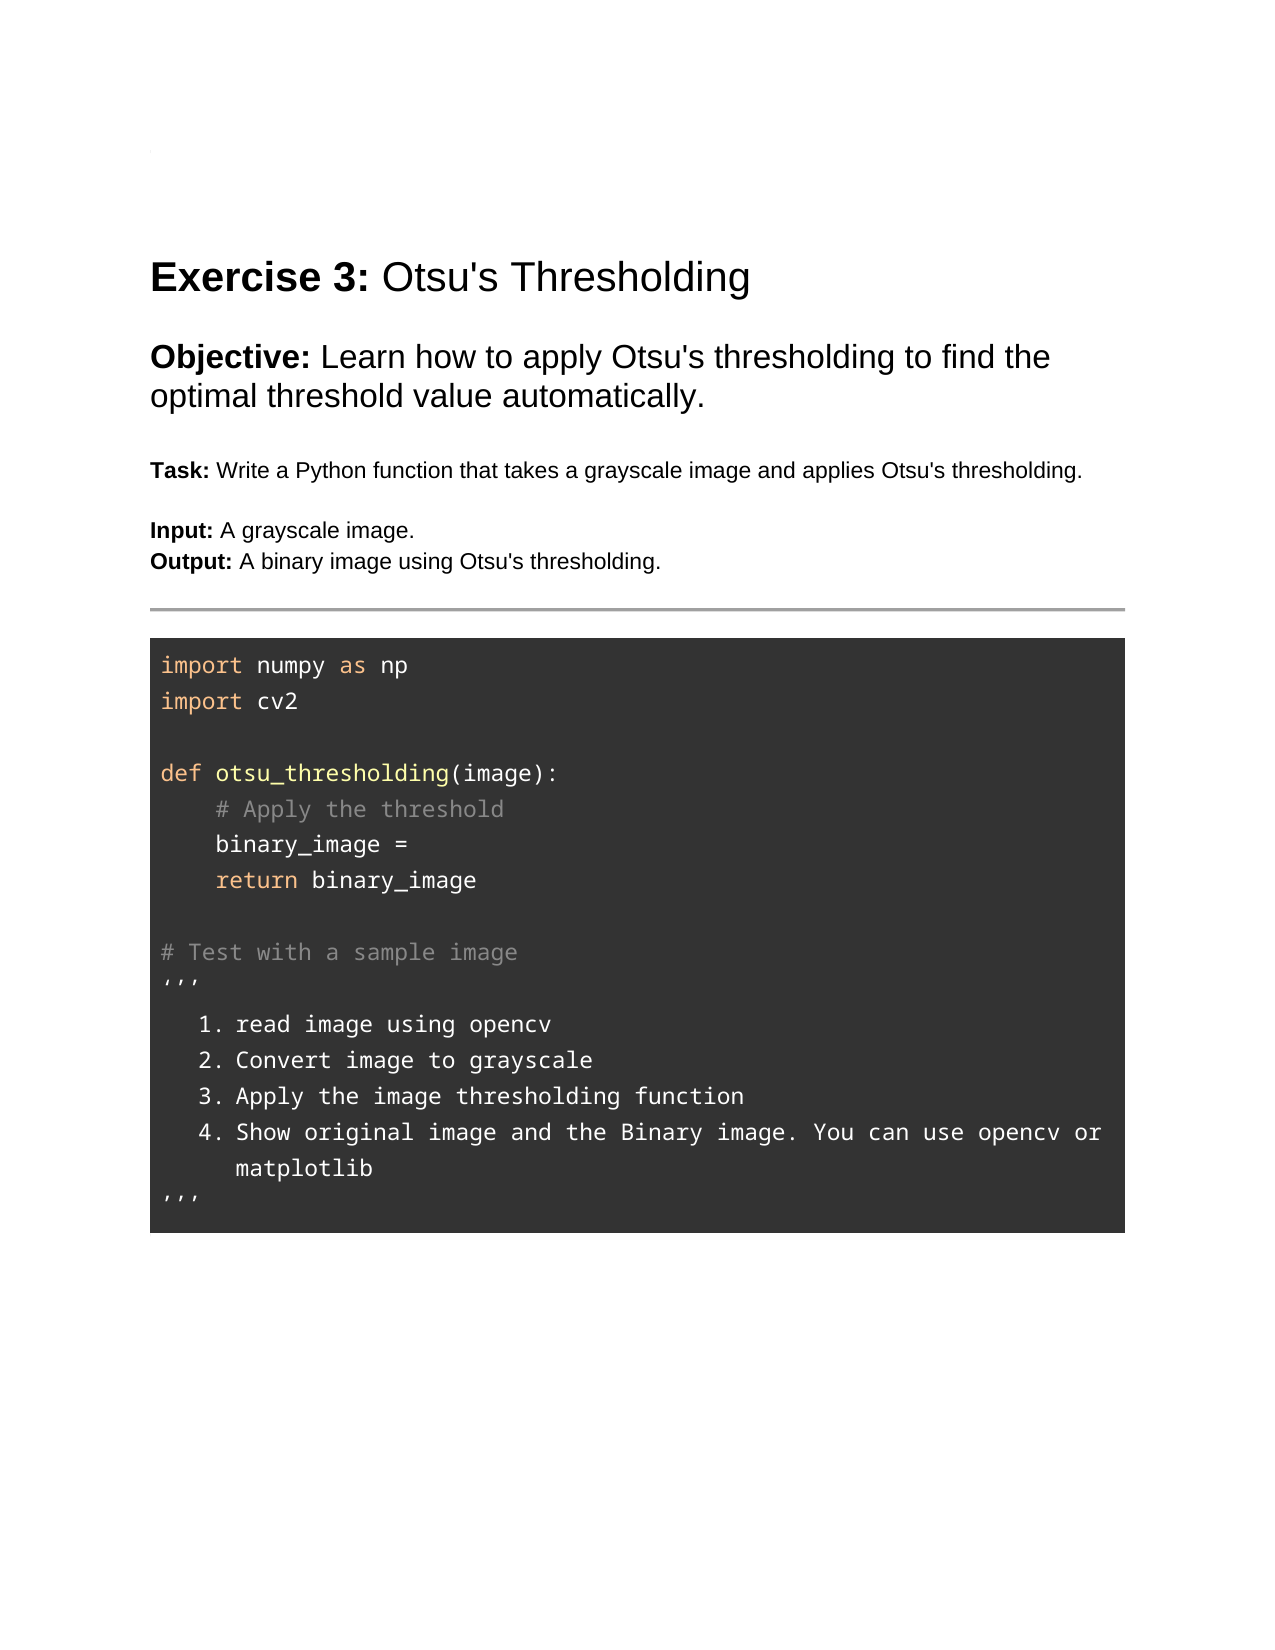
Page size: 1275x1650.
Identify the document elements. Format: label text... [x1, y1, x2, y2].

subtitle Objective: Learn how to apply Otsu's thresholding to find the optimal threshold value automatically. [150, 337, 1125, 414]
table_header import numpy as np import cv2 def otsu_thresholding(image): # Apply the threshold binary_image = return binary_image # Test with a sample image ‘’’ read image using opencv Convert image to grayscale Apply the image thresholding function Show original image and the Binary image. You can use opencv or matplotlib ’’’ [150, 638, 1125, 1233]
subtitle Exercise 3: Otsu's Thresholding [150, 252, 1125, 300]
text Output: A binary image using Otsu's thresholding. [150, 548, 1125, 574]
text Input: A grayscale image. [150, 517, 1125, 544]
text Task: Write a Python function that takes a grayscale image and applies Otsu's thresholding. [150, 457, 1125, 483]
